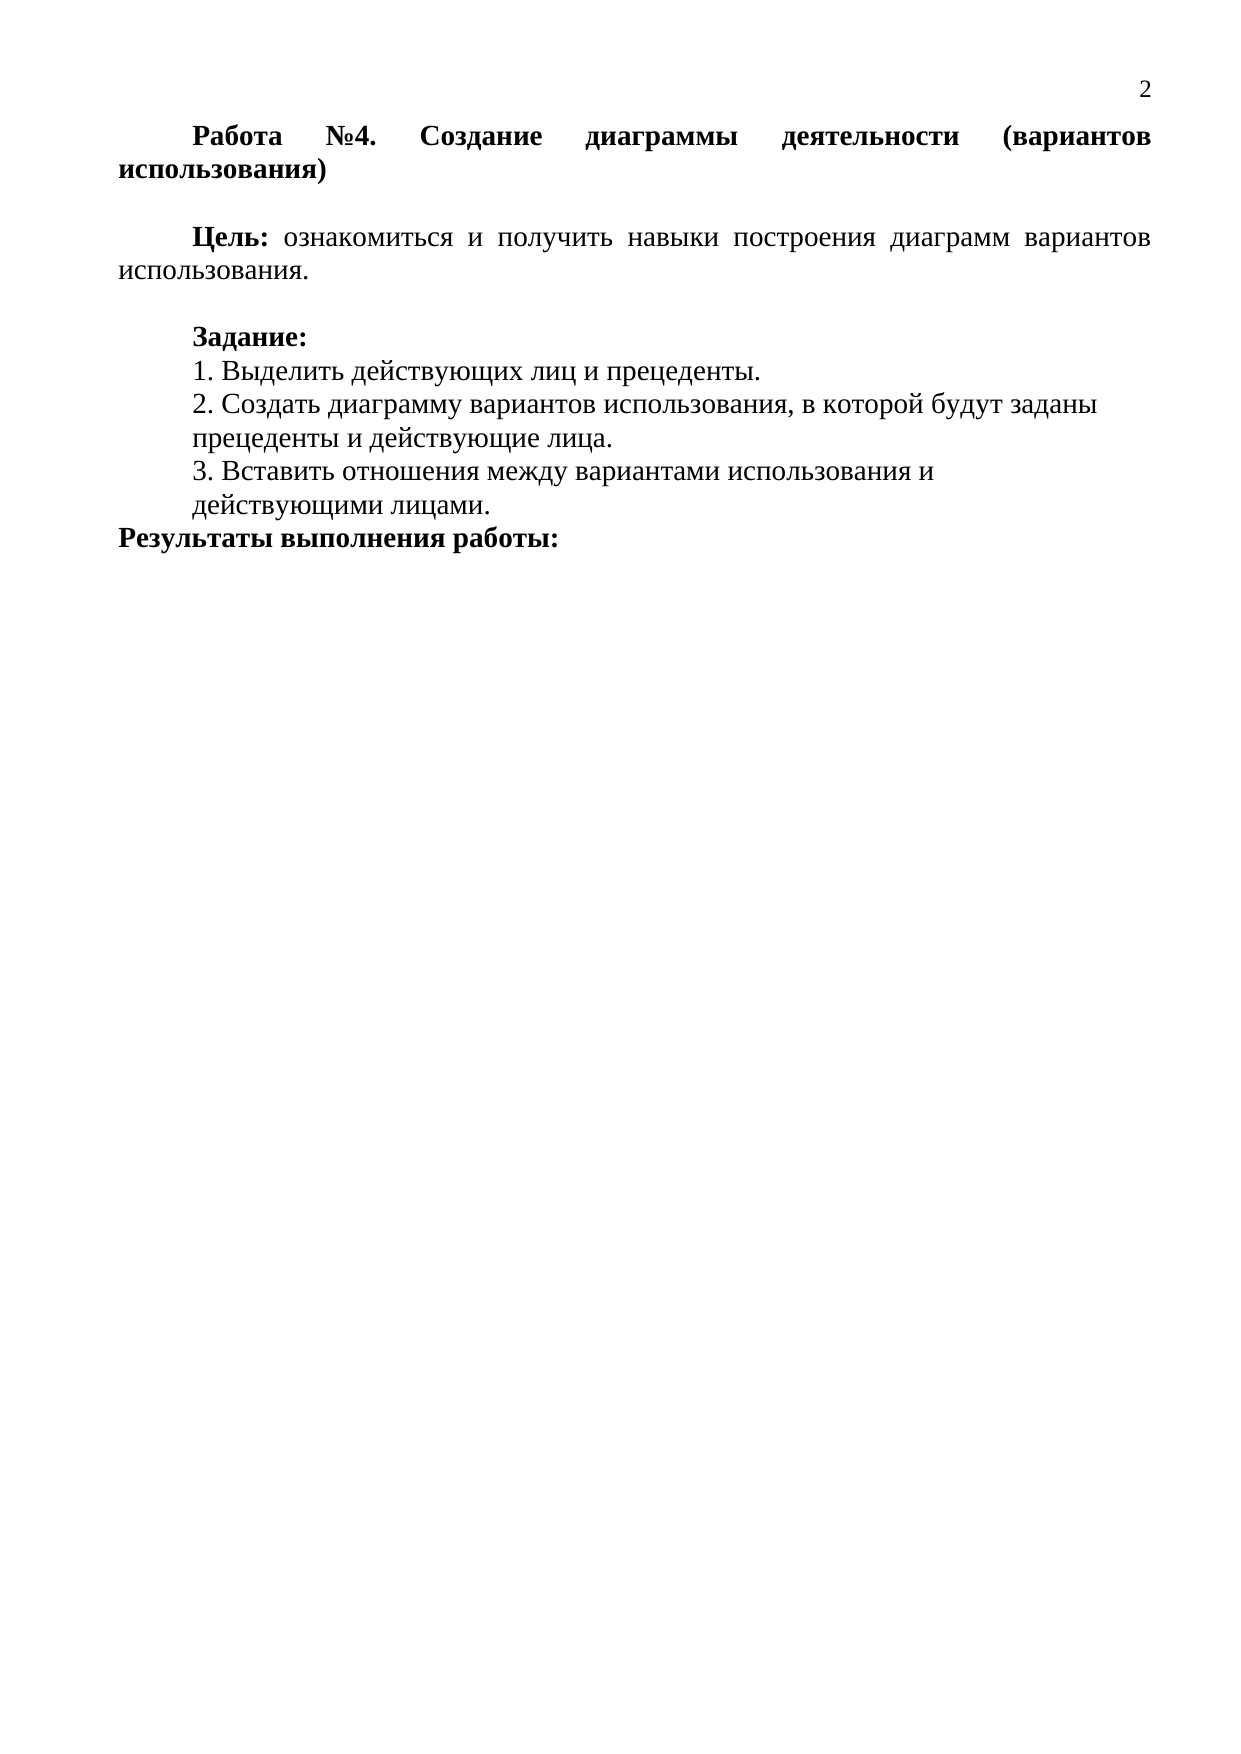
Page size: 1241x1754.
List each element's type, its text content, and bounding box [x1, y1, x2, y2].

text Работа №4. Создание диаграммы деятельности (вариантов использования) [118, 118, 1152, 185]
text Задание: [118, 319, 1152, 353]
text прецеденты и действующие лица. [118, 420, 1152, 453]
text действующими лицами. [118, 487, 1152, 521]
text 1. Выделить действующих лиц и прецеденты. [118, 353, 1152, 386]
text Цель: ознакомиться и получить навыки построения диаграмм вариантов использования. [118, 219, 1152, 286]
text Результаты выполнения работы: [118, 521, 1152, 554]
text 2. Создать диаграмму вариантов использования, в которой будут заданы [118, 386, 1152, 420]
text 3. Вставить отношения между вариантами использования и [118, 453, 1152, 487]
